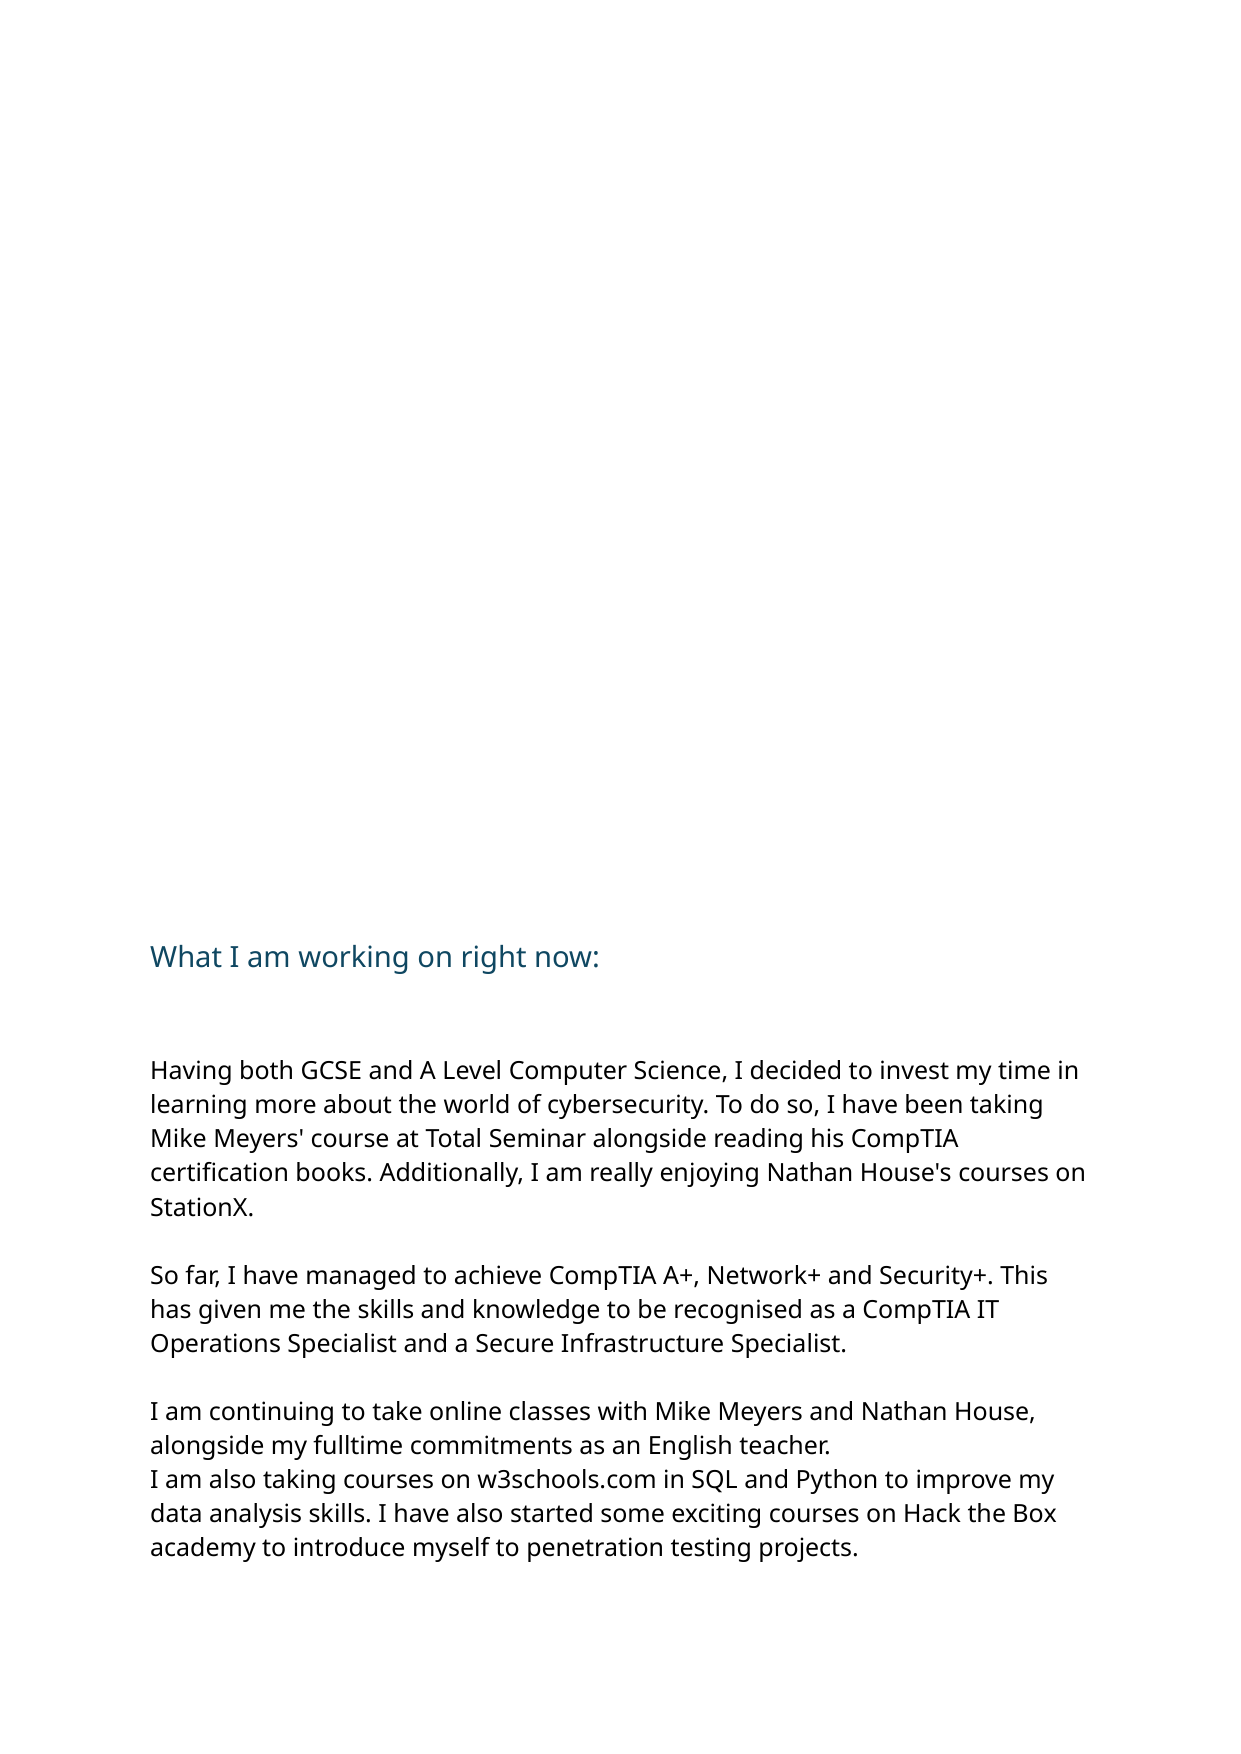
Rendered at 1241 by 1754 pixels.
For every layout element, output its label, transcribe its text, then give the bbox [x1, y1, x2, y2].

text Having both GCSE and A Level Computer Science, I decided to invest my time in learning more about the world of cybersecurity. To do so, I have been taking Mike Meyers' course at Total Seminar alongside reading his CompTIA certification books. Additionally, I am really enjoying Nathan House's courses on StationX. [150, 985, 1090, 1257]
text I am also taking courses on w3schools.com in SQL and Python to improve my data analysis skills. I have also started some exciting courses on Hack the Box academy to introduce myself to penetration testing projects. [150, 1462, 1090, 1564]
text So far, I have managed to achieve CompTIA A+, Network+ and Security+. This has given me the skills and knowledge to be recognised as a CompTIA IT Operations Specialist and a Secure Infrastructure Specialist. [150, 1257, 1090, 1359]
subtitle What I am working on right now: [150, 937, 1090, 976]
text I am continuing to take online classes with Mike Meyers and Nathan House, alongside my fulltime commitments as an English teacher. [150, 1359, 1090, 1462]
